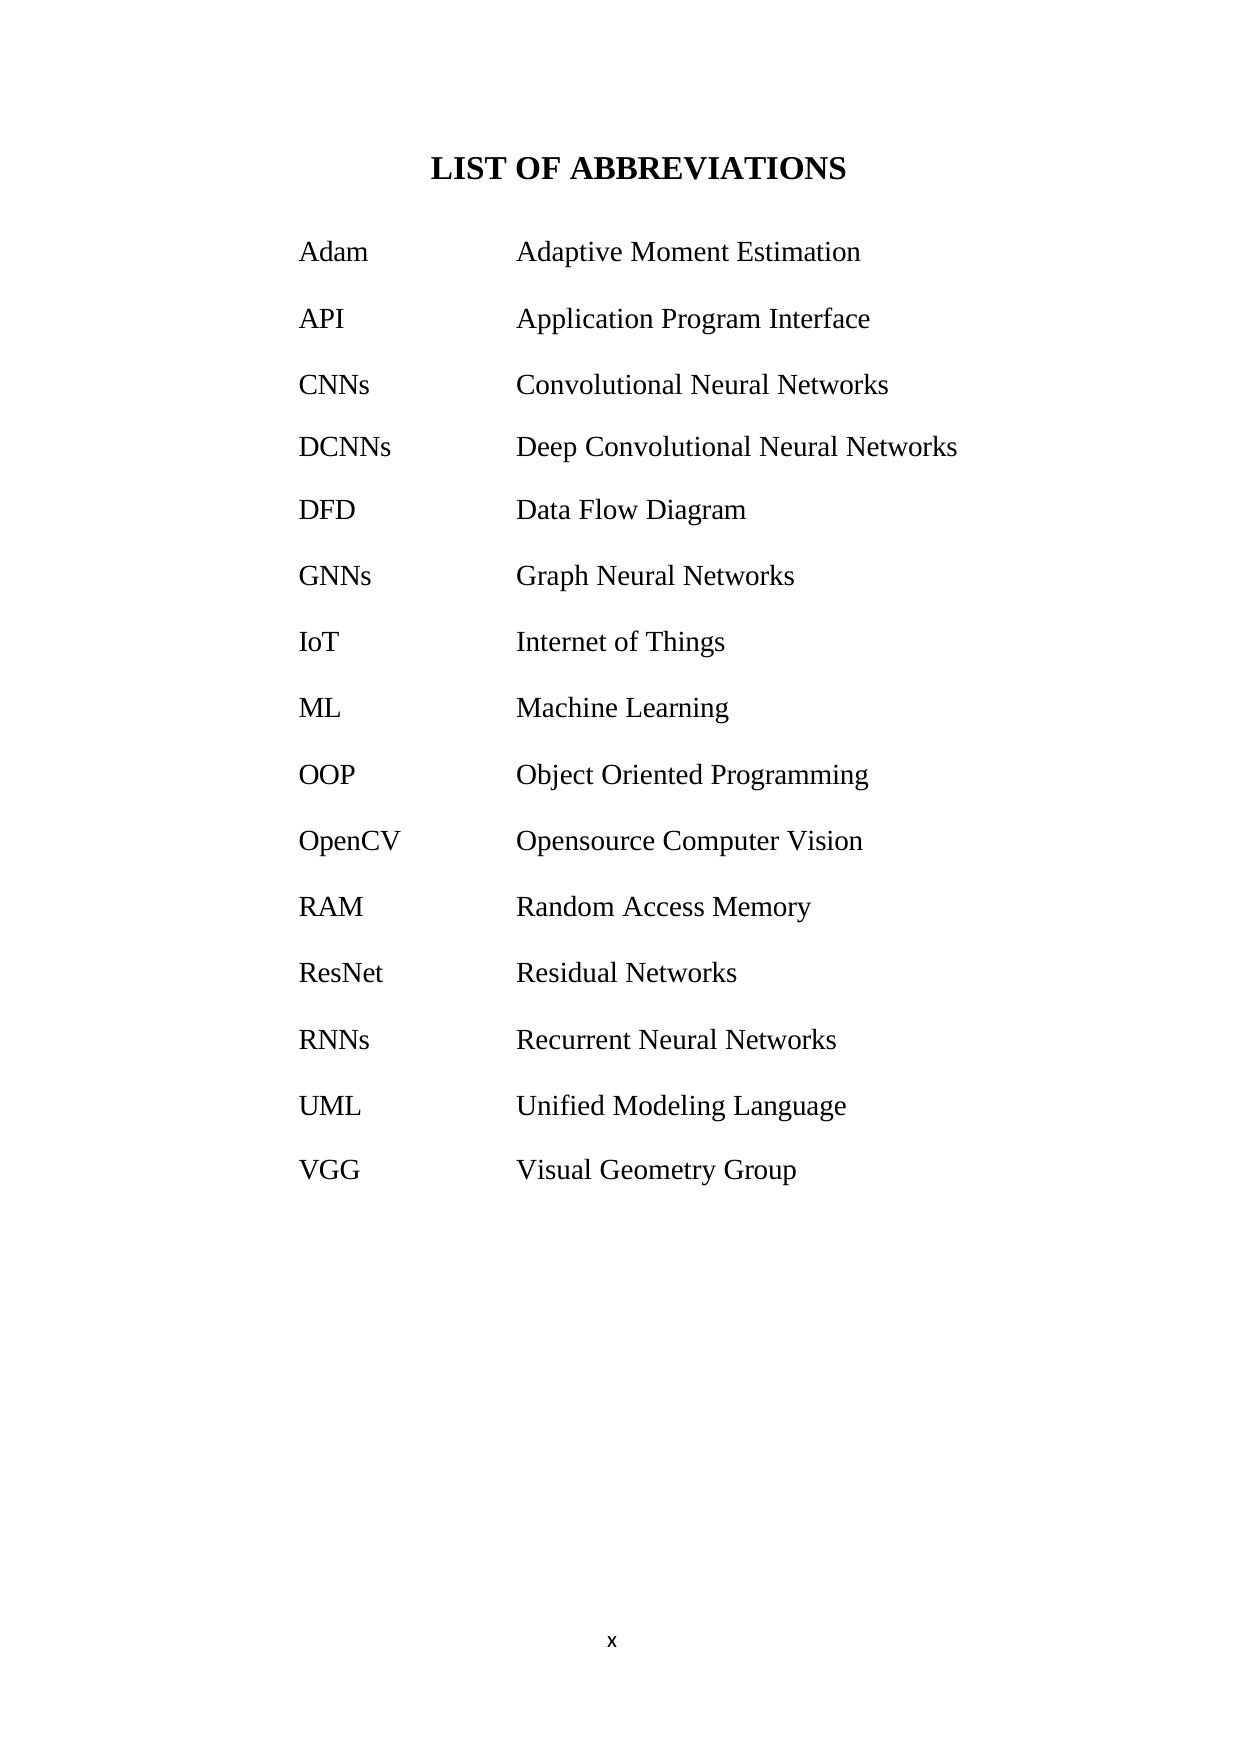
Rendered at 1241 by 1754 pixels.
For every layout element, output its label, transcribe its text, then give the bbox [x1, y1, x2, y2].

table_cell Random Access Memory [459, 874, 963, 940]
table_header Adaptive Moment Estimation [459, 236, 963, 285]
table_cell ResNet [293, 940, 458, 1006]
text LIST OF ABBREVIATIONS [178, 148, 1100, 186]
table_cell Recurrent Neural Networks [459, 1006, 963, 1072]
table_cell OOP [293, 741, 458, 807]
table_cell GNNs [293, 543, 458, 609]
table_cell VGG [293, 1139, 458, 1188]
table_cell DCNNs [293, 416, 458, 478]
table_cell Visual Geometry Group [459, 1139, 963, 1188]
table_cell Deep Convolutional Neural Networks [459, 416, 963, 478]
table_cell Machine Learning [459, 675, 963, 741]
table_cell IoT [293, 609, 458, 675]
table_cell DFD [293, 478, 458, 542]
table_cell Data Flow Diagram [459, 478, 963, 542]
table_cell Residual Networks [459, 940, 963, 1006]
table_cell OpenCV [293, 808, 458, 873]
table_cell Convolutional Neural Networks [459, 351, 963, 416]
table_cell CNNs [293, 351, 458, 416]
table_cell Object Oriented Programming [459, 741, 963, 807]
table_header Adam [293, 236, 458, 285]
table_cell Opensource Computer Vision [459, 808, 963, 873]
table_cell API [293, 285, 458, 351]
table_cell Graph Neural Networks [459, 543, 963, 609]
table_cell Internet of Things [459, 609, 963, 675]
table_cell Application Program Interface [459, 285, 963, 351]
table_cell Unified Modeling Language [459, 1072, 963, 1138]
table_cell RNNs [293, 1006, 458, 1072]
table_cell UML [293, 1072, 458, 1138]
table_cell RAM [293, 874, 458, 940]
table_cell ML [293, 675, 458, 741]
